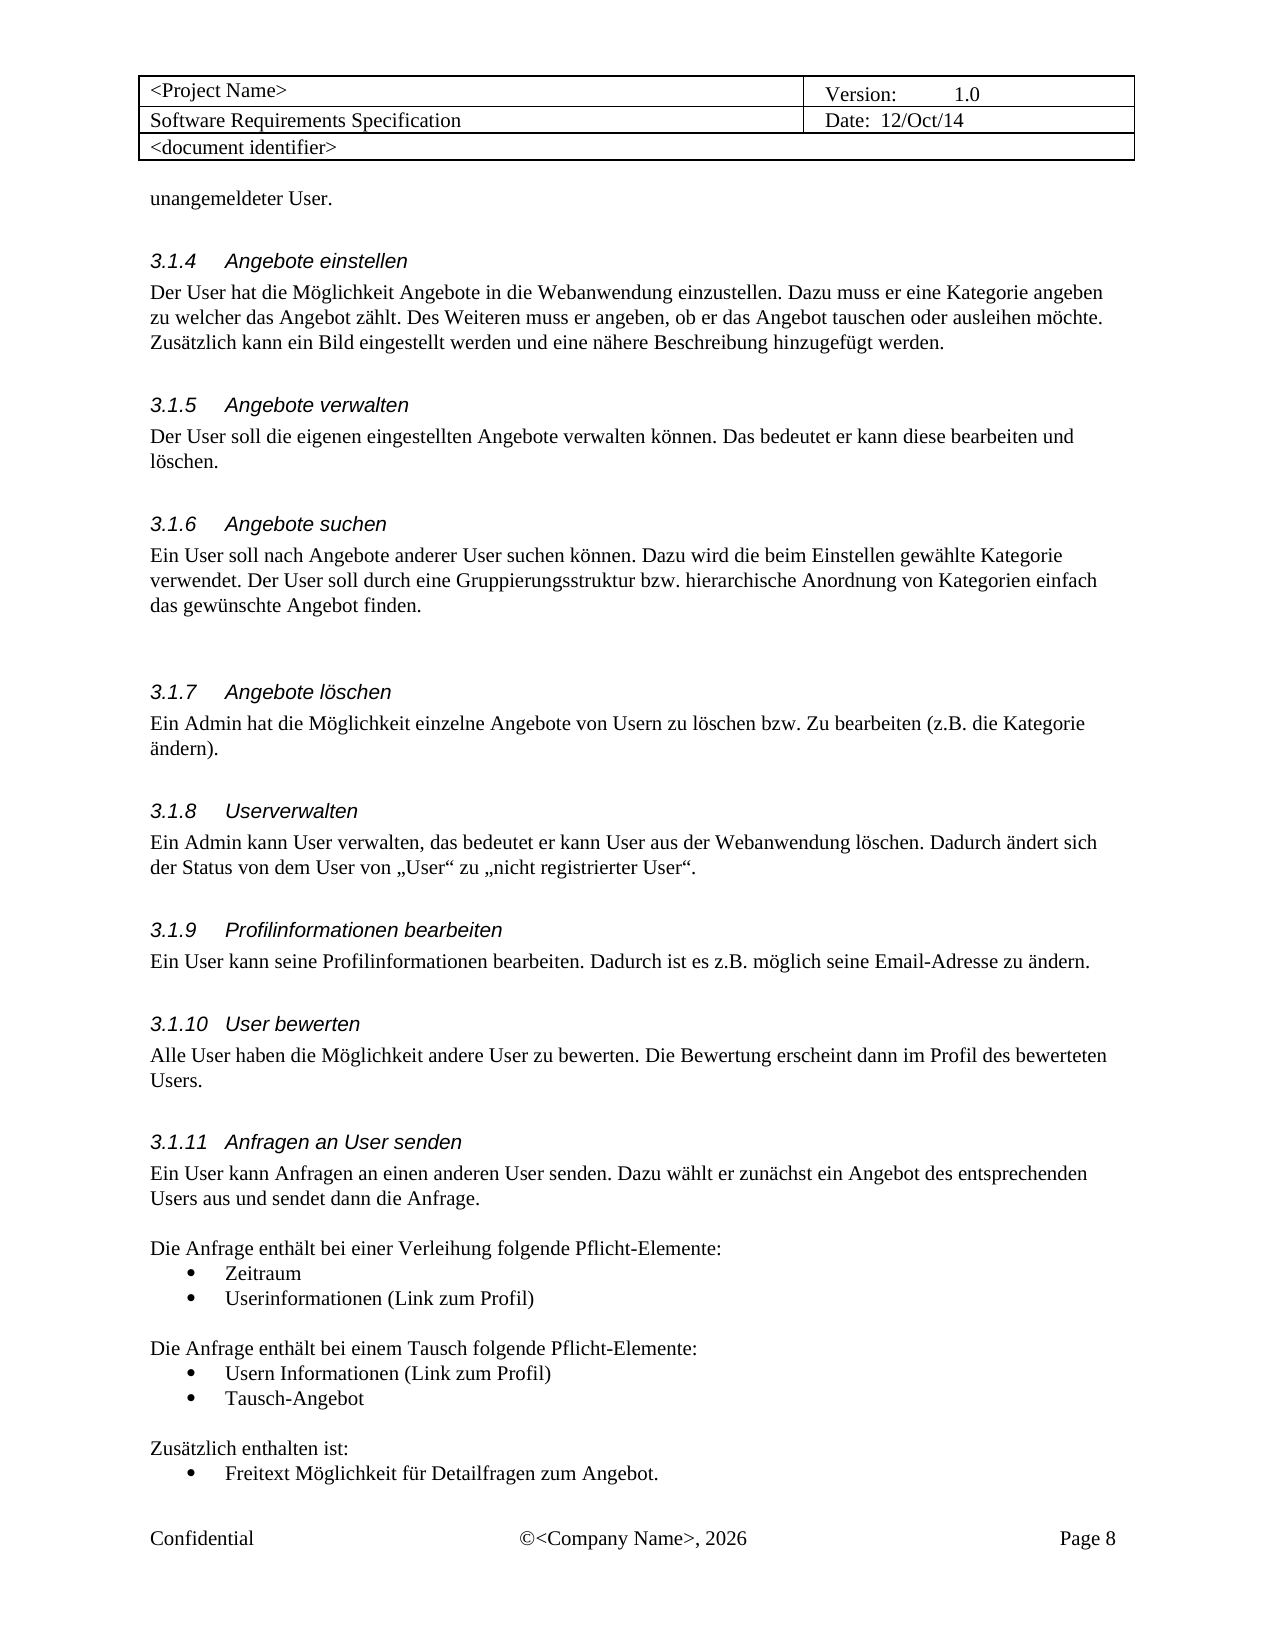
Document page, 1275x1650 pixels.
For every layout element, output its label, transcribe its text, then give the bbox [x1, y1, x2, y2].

subtitle Angebote löschen [150, 679, 1125, 704]
list Userinformationen (Link zum Profil) [187, 1285, 1125, 1310]
subtitle Angebote einstellen [150, 248, 1125, 273]
text Alle User haben die Möglichkeit andere User zu bewerten. Die Bewertung erscheint dann im Profil des bewerteten Users. [150, 1042, 1125, 1092]
subtitle Anfragen an User senden [150, 1129, 1125, 1154]
text Ein User kann Anfragen an einen anderen User senden. Dazu wählt er zunächst ein Angebot des entsprechenden Users aus und sendet dann die Anfrage. [150, 1160, 1125, 1210]
list Usern Informationen (Link zum Profil) [187, 1360, 1125, 1385]
subtitle User bewerten [150, 1010, 1125, 1035]
text Ein User hat die Möglichkeit sich von der Webanwendung abzumelden, sein Status wechselt dann von User zu unangemeldeter User. [150, 185, 1125, 210]
list Freitext Möglichkeit für Detailfragen zum Angebot. [187, 1460, 1125, 1485]
subtitle Angebote suchen [150, 510, 1125, 535]
subtitle Profilinformationen bearbeiten [150, 917, 1125, 942]
text Die Anfrage enthält bei einem Tausch folgende Pflicht-Elemente: [150, 1335, 1125, 1360]
text Zusätzlich enthalten ist: [150, 1435, 1125, 1460]
text Ein User soll nach Angebote anderer User suchen können. Dazu wird die beim Einstellen gewählte Kategorie verwendet. Der User soll durch eine Gruppierungsstruktur bzw. hierarchische Anordnung von Kategorien einfach das gewünschte Angebot finden. [150, 542, 1125, 617]
text Der User hat die Möglichkeit Angebote in die Webanwendung einzustellen. Dazu muss er eine Kategorie angeben zu welcher das Angebot zählt. Des Weiteren muss er angeben, ob er das Angebot tauschen oder ausleihen möchte. Zusätzlich kann ein Bild eingestellt werden und eine nähere Beschreibung hinzugefügt werden. [150, 279, 1125, 354]
text Ein Admin kann User verwalten, das bedeutet er kann User aus der Webanwendung löschen. Dadurch ändert sich der Status von dem User von „User“ zu „nicht registrierter User“. [150, 829, 1125, 879]
list Zeitraum [187, 1260, 1125, 1285]
text Ein Admin hat die Möglichkeit einzelne Angebote von Usern zu löschen bzw. Zu bearbeiten (z.B. die Kategorie ändern). [150, 710, 1125, 760]
text Der User soll die eigenen eingestellten Angebote verwalten können. Das bedeutet er kann diese bearbeiten und löschen. [150, 423, 1125, 473]
text Die Anfrage enthält bei einer Verleihung folgende Pflicht-Elemente: [150, 1235, 1125, 1260]
subtitle Angebote verwalten [150, 392, 1125, 417]
subtitle Userverwalten [150, 798, 1125, 823]
list Tausch-Angebot [187, 1385, 1125, 1410]
text Ein User kann seine Profilinformationen bearbeiten. Dadurch ist es z.B. möglich seine Email-Adresse zu ändern. [150, 948, 1125, 973]
